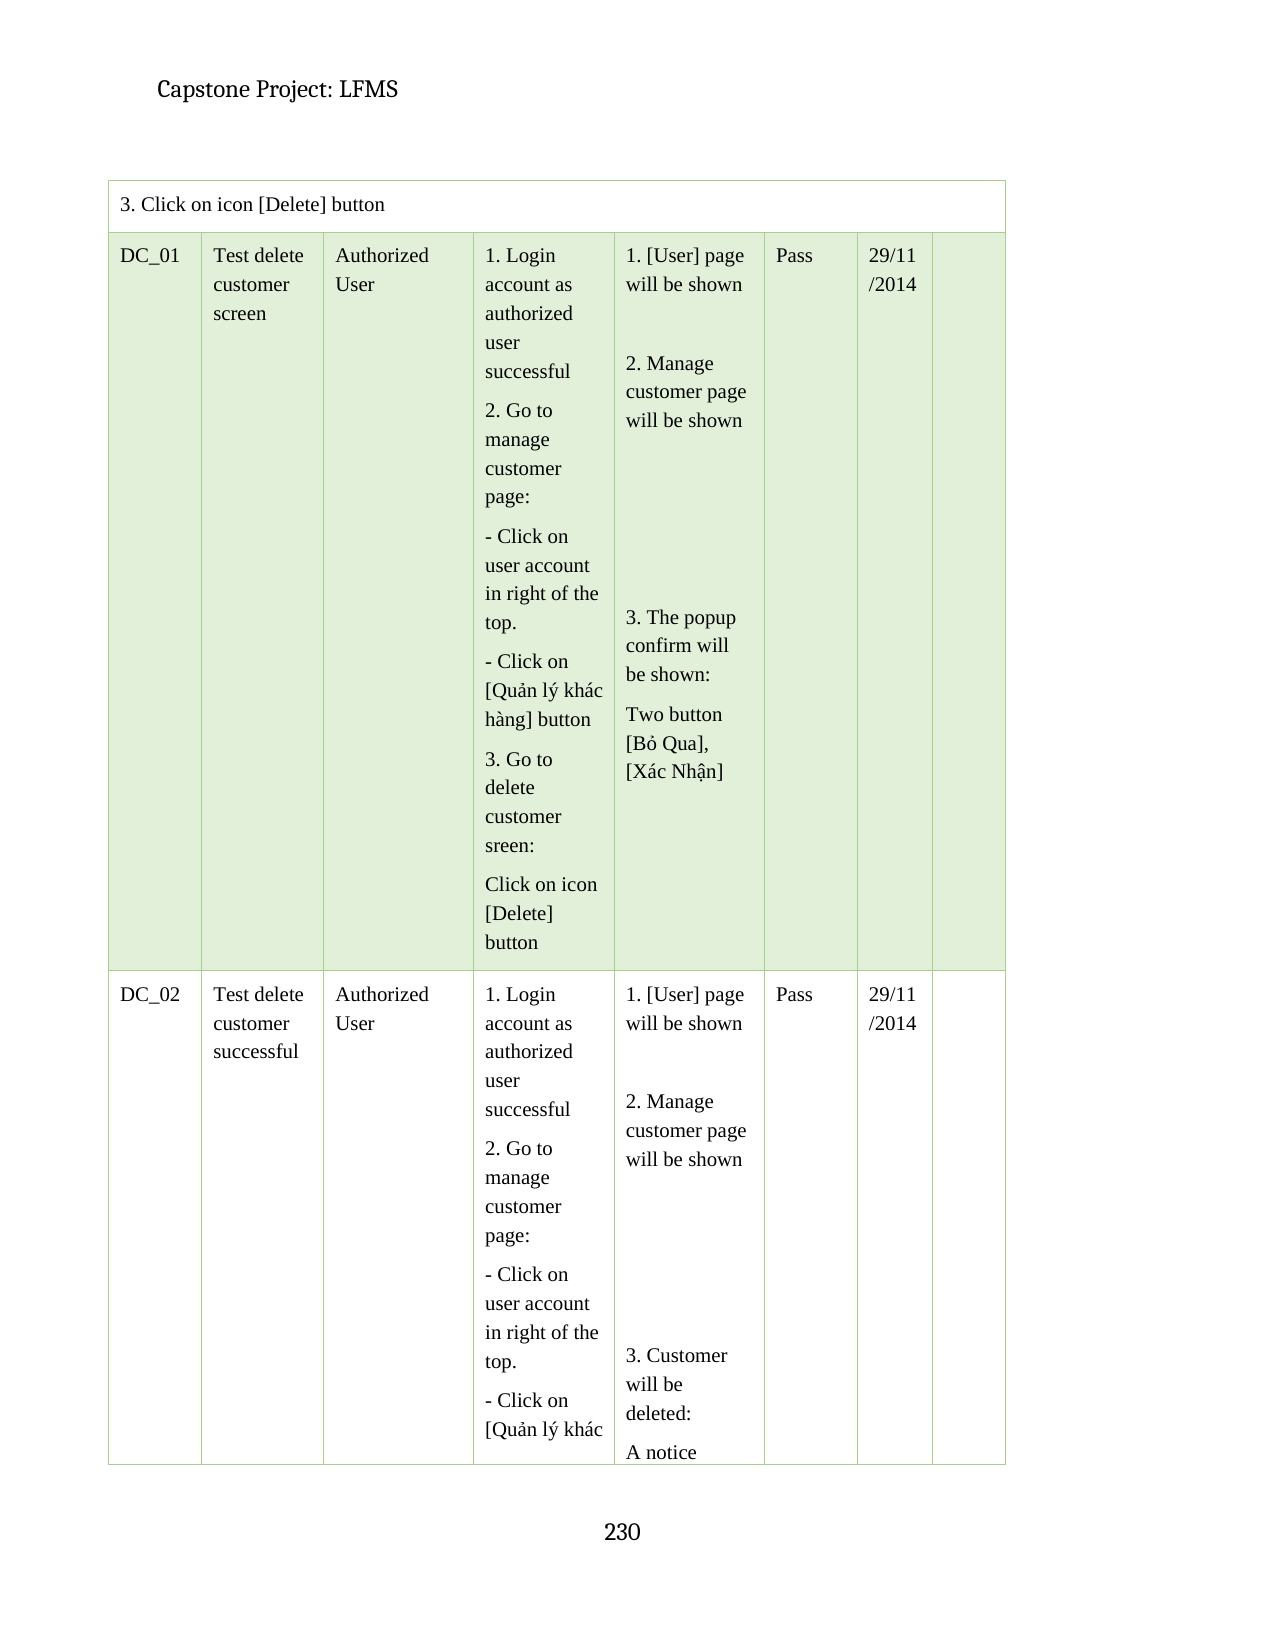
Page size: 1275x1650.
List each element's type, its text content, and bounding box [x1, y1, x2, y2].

table_cell 1. Login account as authorized user successful 2. Go to manage customer page: - Click on user account in right of the top. - Click on [Quản lý khác hàng] button 3. Go to delete customer sreen: Click on icon [Delete] button [474, 233, 614, 970]
table_cell DC_02 [109, 971, 201, 1464]
table_cell Authorized User [324, 233, 473, 970]
table_cell Pass [765, 233, 857, 970]
table_cell [933, 971, 1005, 1464]
table_cell [933, 233, 1005, 970]
table_cell Steps 1. User logged in system 2. Go to Manage Customer page 3. Click on icon [Delete] button [109, 181, 1005, 232]
table_cell Pass [765, 971, 857, 1464]
table_cell Test delete customer successful [202, 971, 323, 1464]
table_cell 1. [User] page will be shown 2. Manage customer page will be shown 3. The popup confirm will be shown: Two button [Bỏ Qua], [Xác Nhận] [615, 233, 764, 970]
table_cell 29/11/2014 [858, 233, 932, 970]
table_cell Test delete customer screen [202, 233, 323, 970]
table_cell DC_01 [109, 233, 201, 970]
table_cell Authorized User [324, 971, 473, 1464]
table_cell 29/11/2014 [858, 971, 932, 1464]
